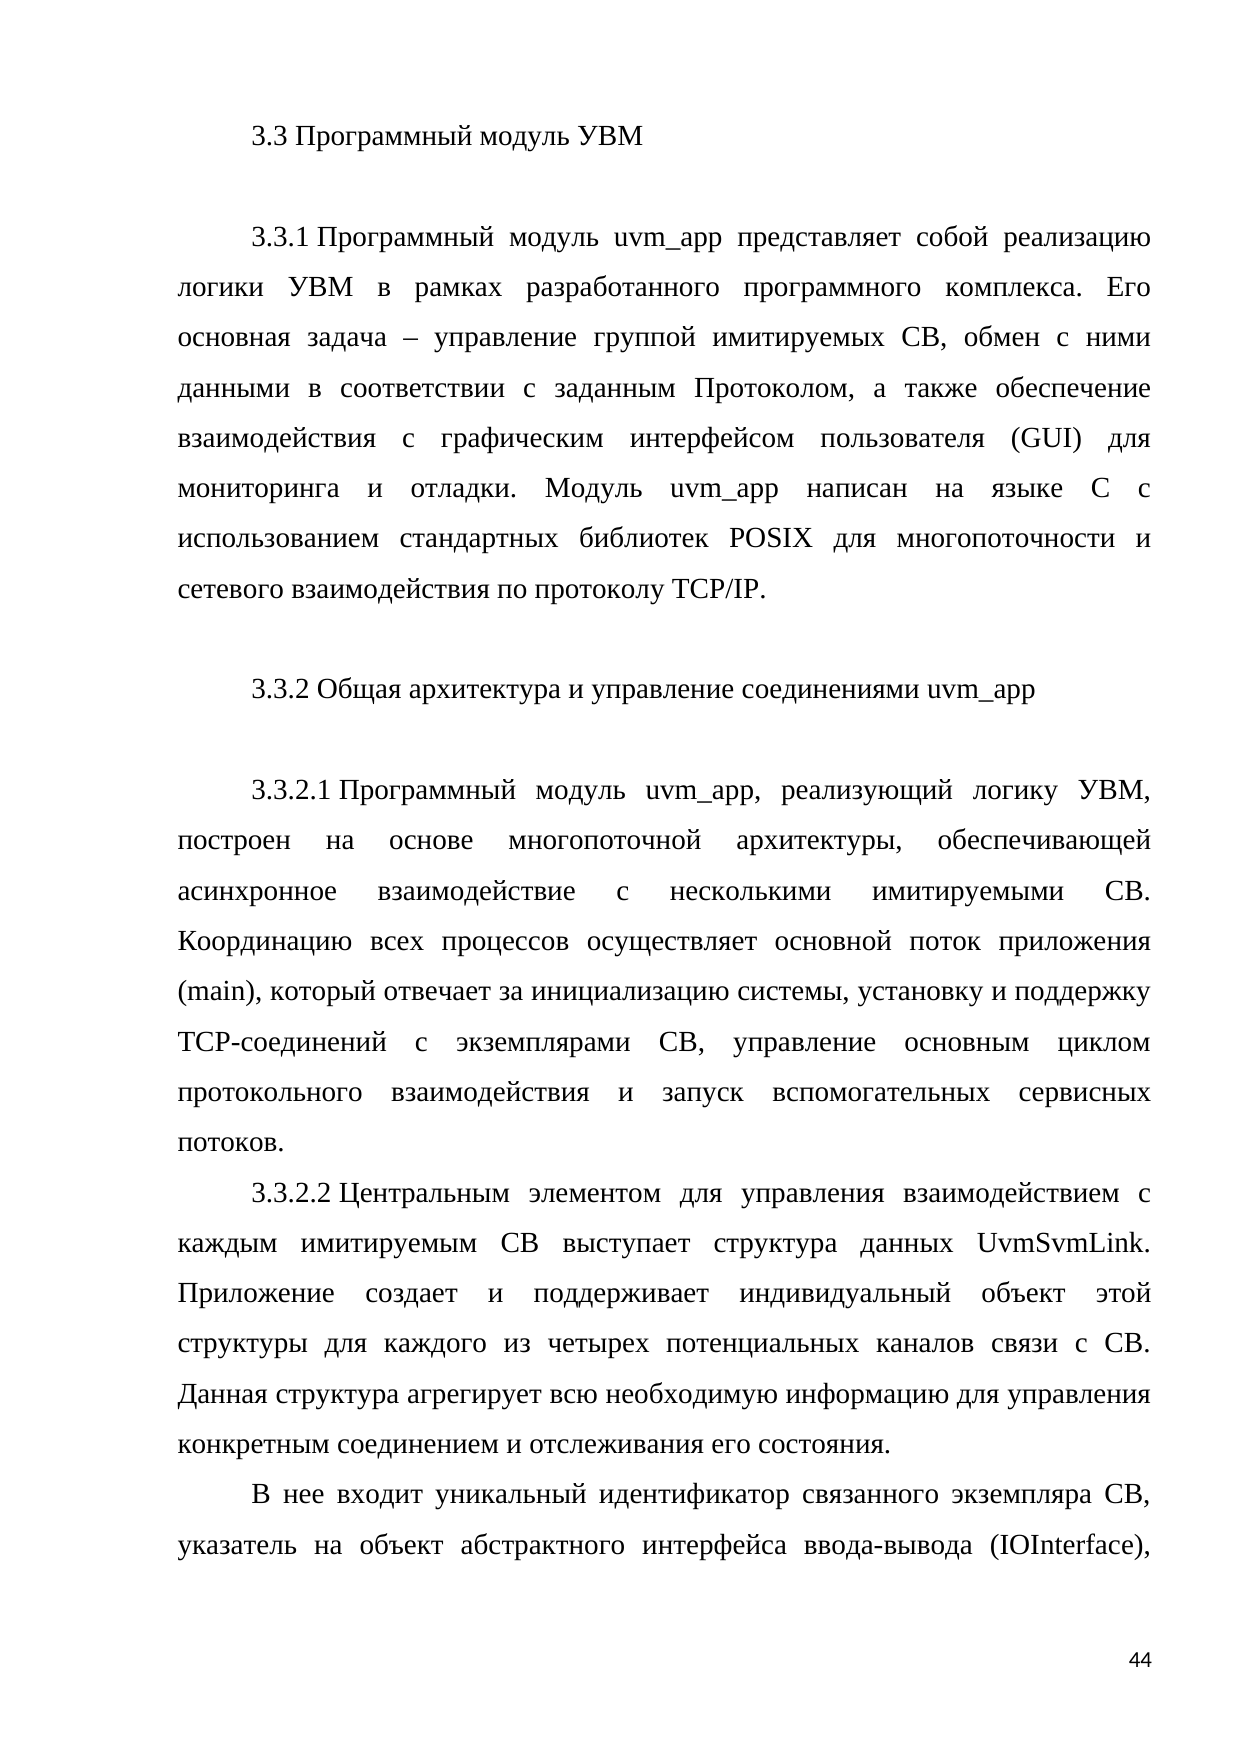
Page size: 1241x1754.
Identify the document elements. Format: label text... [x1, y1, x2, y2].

text Центральным элементом для управления взаимодействием с каждым имитируемым СВ выступает структура данных UvmSvmLink. Приложение создает и поддерживает индивидуальный объект этой структуры для каждого из четырех потенциальных каналов связи с СВ. Данная структура агрегирует всю необходимую информацию для управления конкретным соединением и отслеживания его состояния. [177, 1175, 1152, 1460]
text Программный модуль uvm_app, реализующий логику УВМ, построен на основе многопоточной архитектуры, обеспечивающей асинхронное взаимодействие с несколькими имитируемыми СВ. Координацию всех процессов осуществляет основной поток приложения (main), который отвечает за инициализацию системы, установку и поддержку TCP-соединений с экземплярами СВ, управление основным циклом протокольного взаимодействия и запуск вспомогательных сервисных потоков. [177, 772, 1152, 1158]
text Программный модуль uvm_app представляет собой реализацию логики УВМ в рамках разработанного программного комплекса. Его основная задача – управление группой имитируемых СВ, обмен с ними данными в соответствии с заданным Протоколом, а также обеспечение взаимодействия с графическим интерфейсом пользователя (GUI) для мониторинга и отладки. Модуль uvm_app написан на языке C с использованием стандартных библиотек POSIX для многопоточности и сетевого взаимодействия по протоколу TCP/IP. [177, 219, 1152, 604]
text Общая архитектура и управление соединениями uvm_app [177, 672, 1152, 705]
text Программный модуль УВМ [177, 118, 1152, 152]
